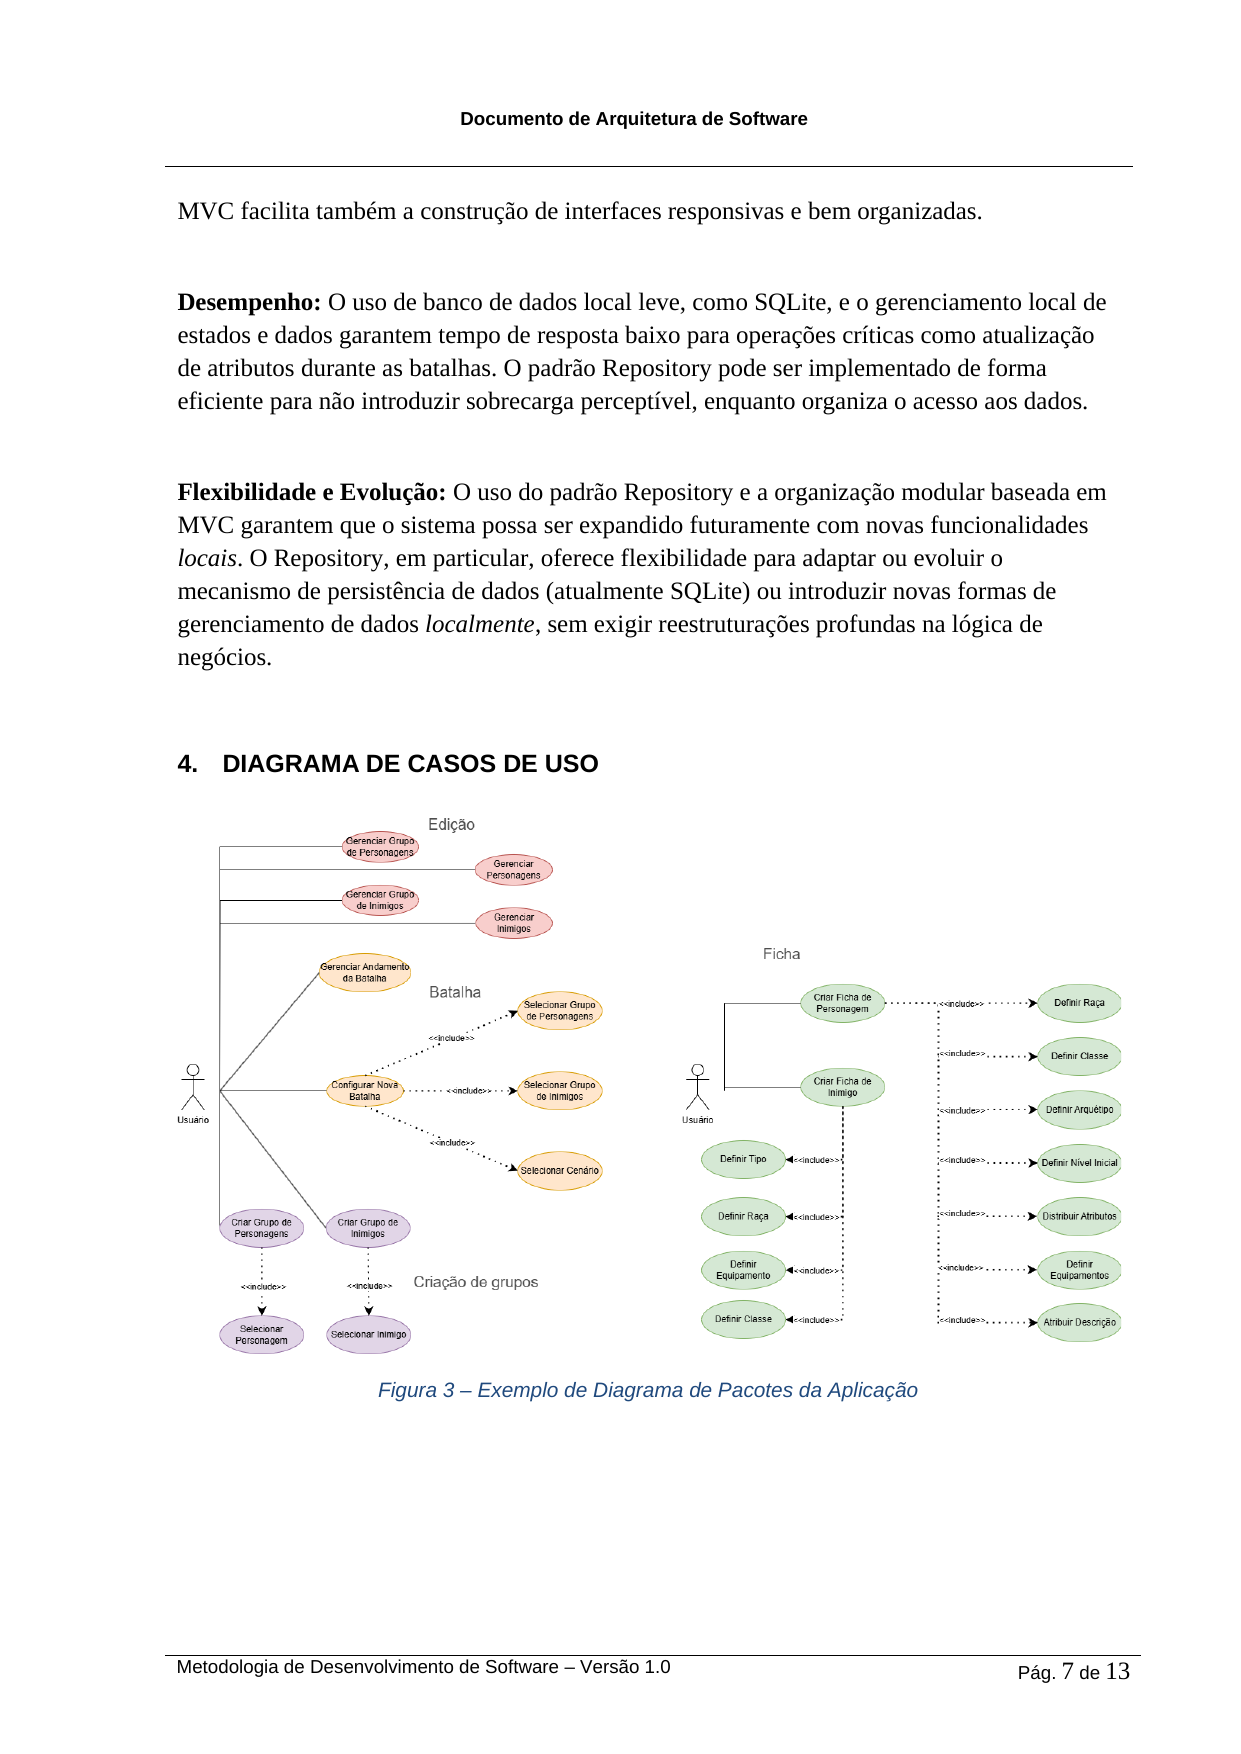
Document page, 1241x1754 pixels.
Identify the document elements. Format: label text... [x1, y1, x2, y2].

text Desempenho: O uso de banco de dados local leve, como SQLite, e o gerenciamento local de estados e dados garantem tempo de resposta baixo para operações críticas como atualização de atributos durante as batalhas. O padrão Repository pode ser implementado de forma eficiente para não introduzir sobrecarga perceptível, enquanto organiza o acesso aos dados. [177, 287, 1121, 448]
picture [177, 808, 1122, 1354]
subtitle DIAGRAMA DE CASOS DE USO [177, 749, 1121, 778]
text Figura 3 – Exemplo de Diagrama de Pacotes da Aplicação [177, 1378, 1121, 1402]
text Flexibilidade e Evolução: O uso do padrão Repository e a organização modular baseada em MVC garantem que o sistema possa ser expandido futuramente com novas funcionalidades locais. O Repository, em particular, oferece flexibilidade para adaptar ou evoluir o mecanismo de persistência de dados (atualmente SQLite) ou introduzir novas formas de gerenciamento de dados localmente, sem exigir reestruturações profundas na lógica de negócios. [177, 477, 1121, 671]
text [177, 196, 1121, 258]
